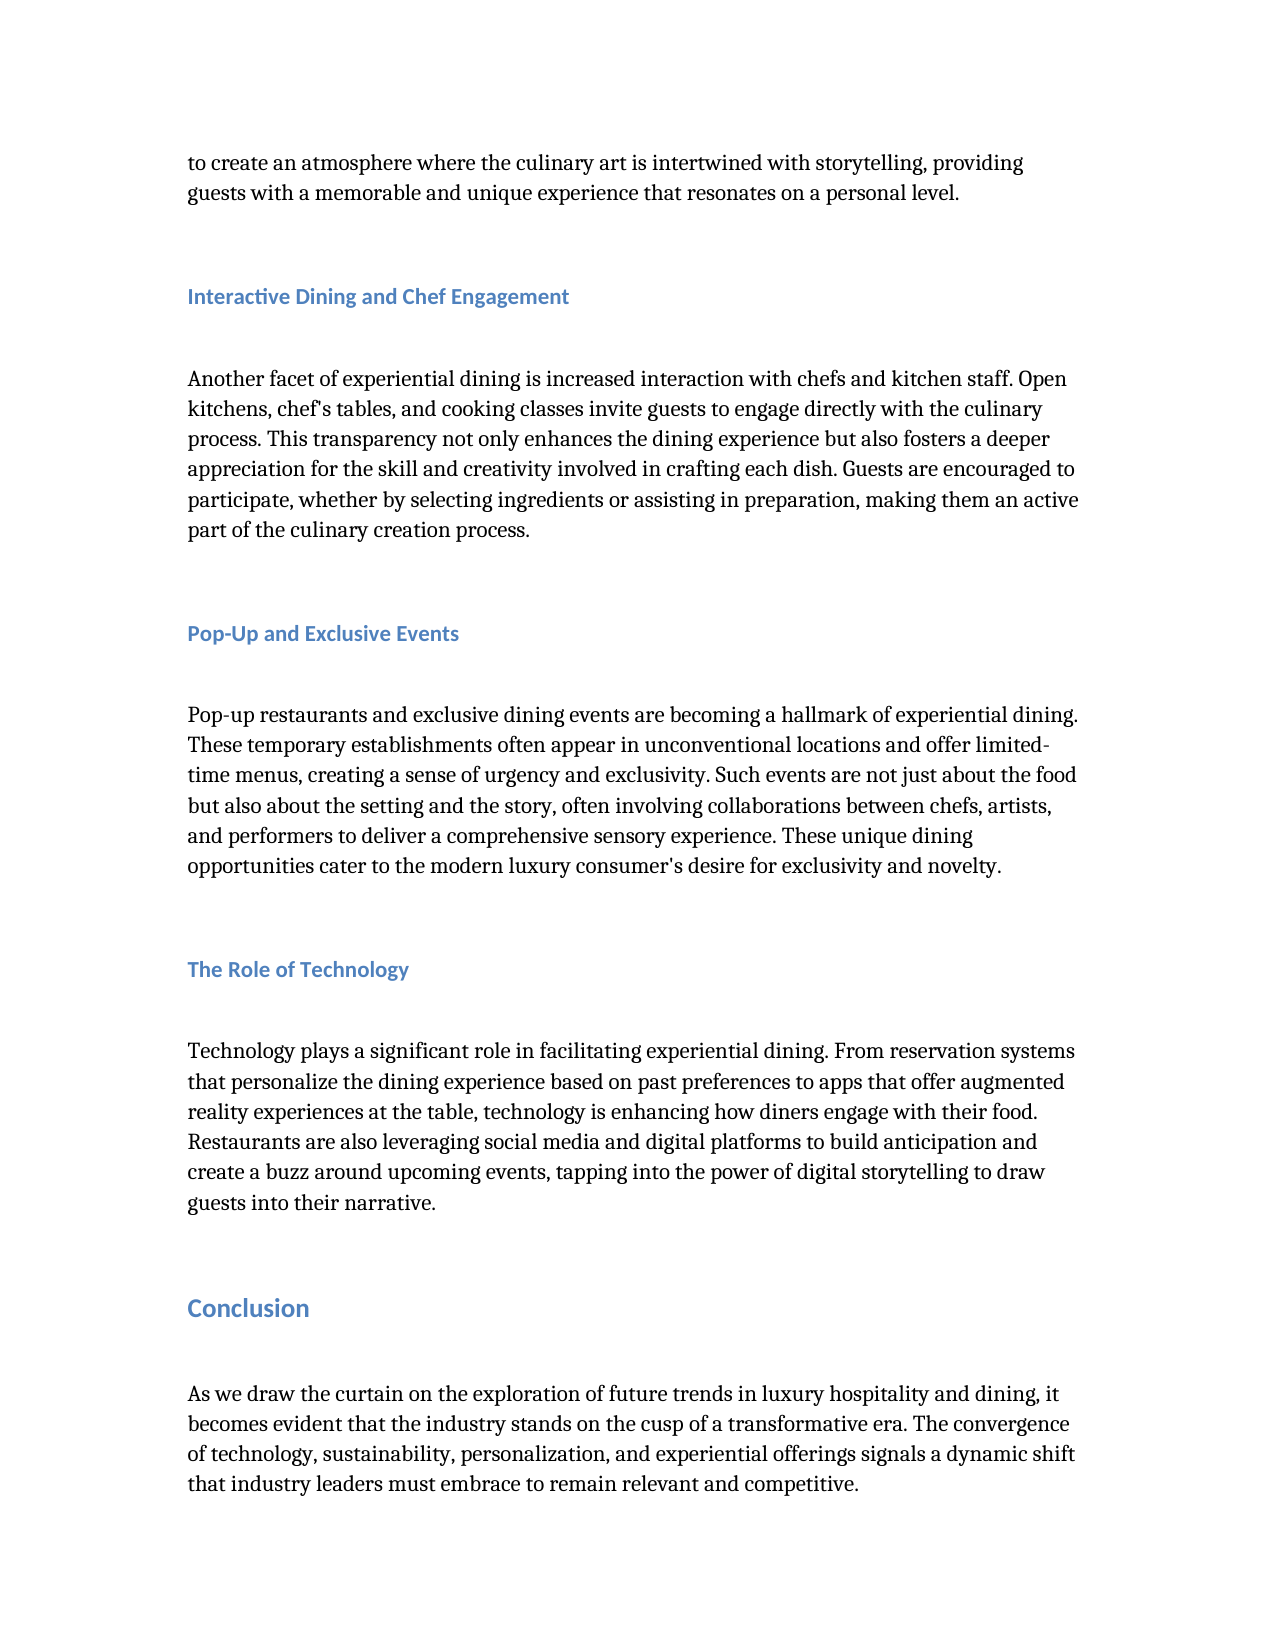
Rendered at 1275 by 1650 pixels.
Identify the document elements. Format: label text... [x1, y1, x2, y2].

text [187, 150, 1087, 207]
subtitle Conclusion [187, 1291, 1087, 1324]
text Pop-up restaurants and exclusive dining events are becoming a hallmark of experiential dining. These temporary establishments often appear in unconventional locations and offer limited-time menus, creating a sense of urgency and exclusivity. Such events are not just about the food but also about the setting and the story, often involving collaborations between chefs, artists, and performers to deliver a comprehensive sensory experience. These unique dining opportunities cater to the modern luxury consumer's desire for exclusivity and novelty. [187, 702, 1087, 879]
subtitle Pop-Up and Exclusive Events [187, 619, 1087, 647]
text Another facet of experiential dining is increased interaction with chefs and kitchen staff. Open kitchens, chef's tables, and cooking classes invite guests to engage directly with the culinary process. This transparency not only enhances the dining experience but also fosters a deeper appreciation for the skill and creativity involved in crafting each dish. Guests are encouraged to participate, whether by selecting ingredients or assisting in preparation, making them an active part of the culinary creation process. [187, 366, 1087, 543]
text Technology plays a significant role in facilitating experiential dining. From reservation systems that personalize the dining experience based on past preferences to apps that offer augmented reality experiences at the table, technology is enhancing how diners engage with their food. Restaurants are also leveraging social media and digital platforms to build anticipation and create a buzz around upcoming events, tapping into the power of digital storytelling to draw guests into their narrative. [187, 1038, 1087, 1216]
subtitle Interactive Dining and Chef Engagement [187, 282, 1087, 310]
text As we draw the curtain on the exploration of future trends in luxury hospitality and dining, it becomes evident that the industry stands on the cusp of a transformative era. The convergence of technology, sustainability, personalization, and experiential offerings signals a dynamic shift that industry leaders must embrace to remain relevant and competitive. [187, 1380, 1087, 1497]
subtitle The Role of Technology [187, 955, 1087, 983]
